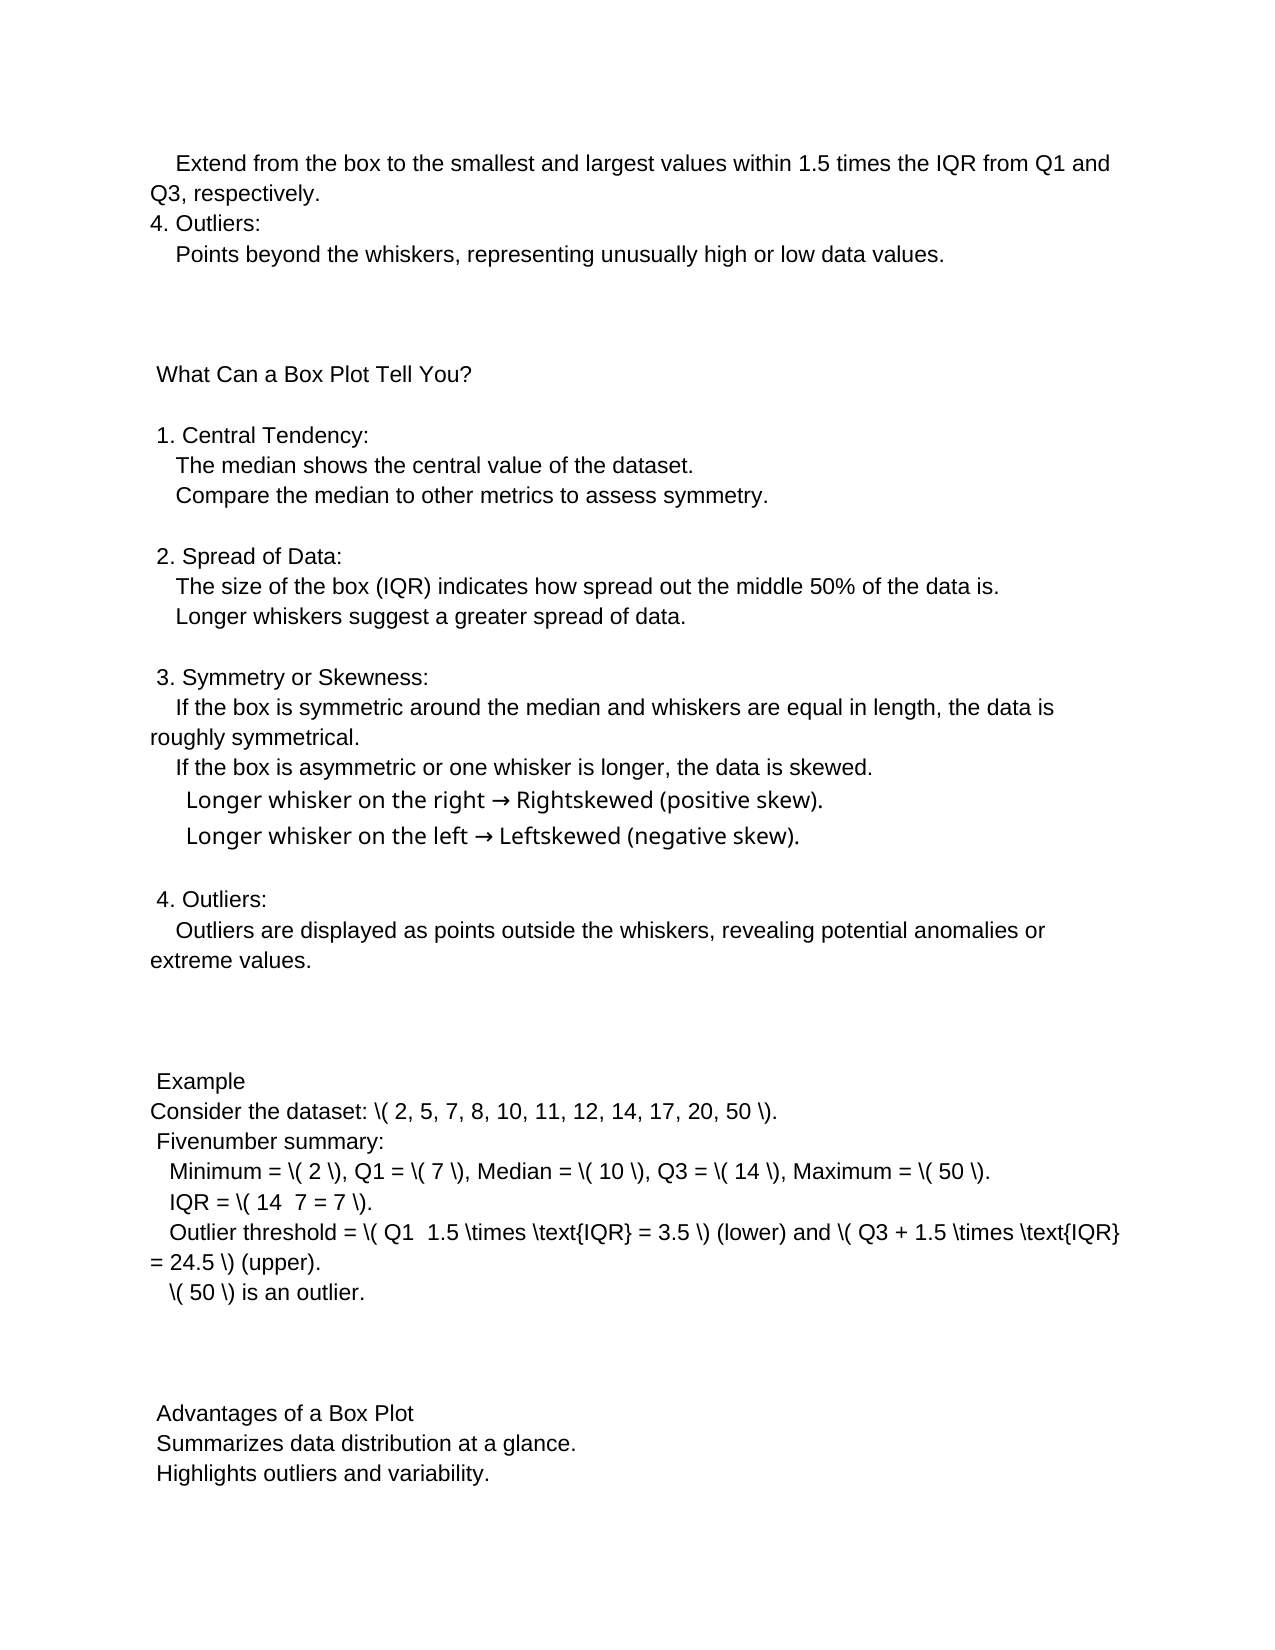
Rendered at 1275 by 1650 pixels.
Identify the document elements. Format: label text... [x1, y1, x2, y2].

text 2. Spread of Data: [150, 543, 1125, 569]
text Longer whiskers suggest a greater spread of data. [150, 603, 1125, 629]
text If the box is asymmetric or one whisker is longer, the data is skewed. [150, 754, 1125, 781]
text \( 50 \) is an outlier. [150, 1279, 1125, 1306]
text Longer whisker on the right → Rightskewed (positive skew). [150, 784, 1125, 816]
text The size of the box (IQR) indicates how spread out the middle 50% of the data is. [150, 573, 1125, 599]
text IQR = \( 14 7 = 7 \). [150, 1188, 1125, 1215]
text Points beyond the whiskers, representing unusually high or low data values. [150, 241, 1125, 267]
text Outlier threshold = \( Q1 1.5 \times \text{IQR} = 3.5 \) (lower) and \( Q3 + 1.5 \times \text{IQR} = 24.5 \) (upper). [150, 1219, 1125, 1275]
text 3. Symmetry or Skewness: [150, 663, 1125, 690]
text 4. Outliers: [150, 210, 1125, 237]
text 1. Central Tendency: [150, 422, 1125, 448]
text Fivenumber summary: [150, 1128, 1125, 1154]
text Advantages of a Box Plot [150, 1400, 1125, 1426]
text The median shows the central value of the dataset. [150, 452, 1125, 478]
text Longer whisker on the left → Leftskewed (negative skew). [150, 820, 1125, 852]
text Consider the dataset: \( 2, 5, 7, 8, 10, 11, 12, 14, 17, 20, 50 \). [150, 1098, 1125, 1124]
text What Can a Box Plot Tell You? [150, 361, 1125, 388]
text Example [150, 1068, 1125, 1094]
text If the box is symmetric around the median and whiskers are equal in length, the data is roughly symmetrical. [150, 694, 1125, 750]
text Compare the median to other metrics to assess symmetry. [150, 482, 1125, 509]
text Summarizes data distribution at a glance. [150, 1430, 1125, 1457]
text Extend from the box to the smallest and largest values within 1.5 times the IQR from Q1 and Q3, respectively. [150, 150, 1125, 207]
text Outliers are displayed as points outside the whiskers, revealing potential anomalies or extreme values. [150, 917, 1125, 973]
text 4. Outliers: [150, 886, 1125, 913]
text Minimum = \( 2 \), Q1 = \( 7 \), Median = \( 10 \), Q3 = \( 14 \), Maximum = \( 50 \). [150, 1158, 1125, 1185]
text Highlights outliers and variability. [150, 1460, 1125, 1487]
